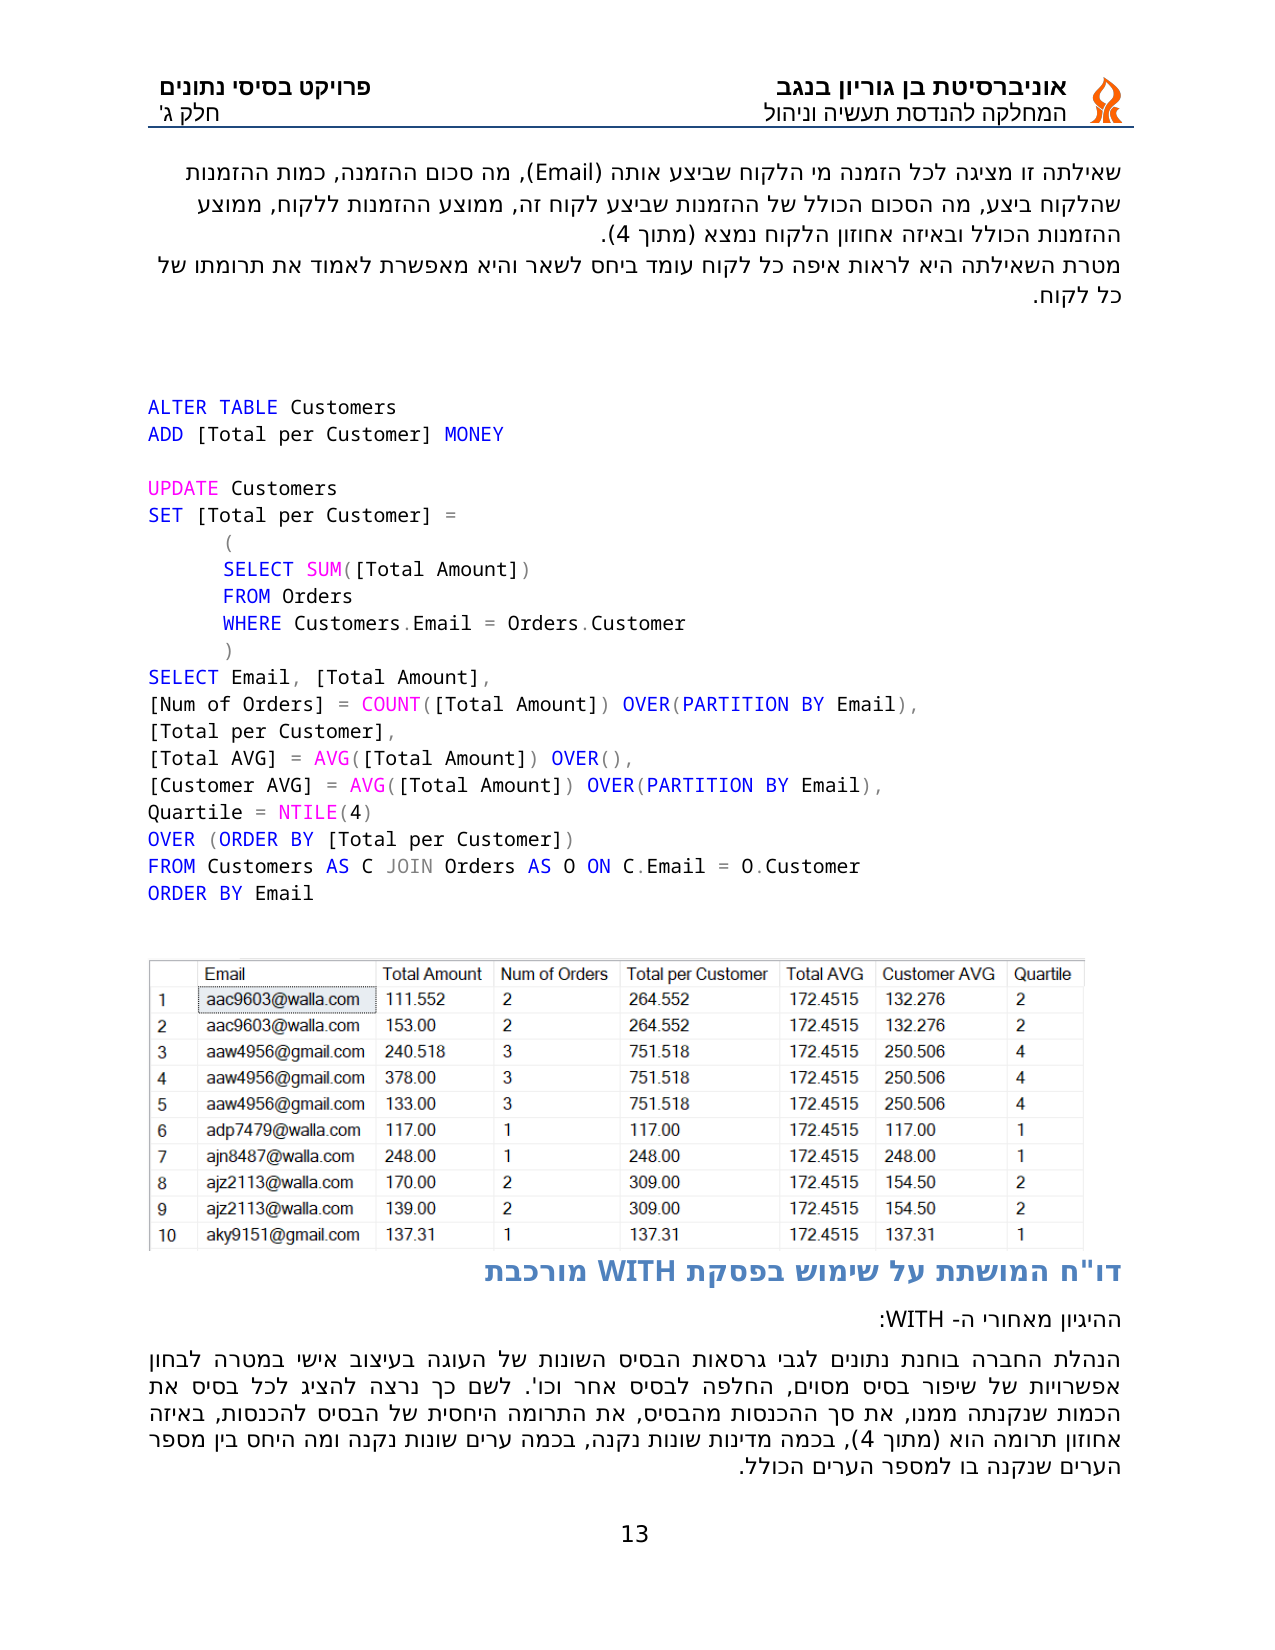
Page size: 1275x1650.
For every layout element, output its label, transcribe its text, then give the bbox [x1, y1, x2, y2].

text SET [Total per Customer] = [148, 501, 1122, 528]
text [Total AVG] = AVG([Total Amount]) OVER(), [148, 744, 1122, 771]
text ORDER BY Email [148, 879, 1122, 906]
text SELECT Email, [Total Amount], [148, 663, 1122, 690]
text Quartile = NTILE(4) [148, 798, 1122, 825]
text WHERE Customers.Email = Orders.Customer [148, 609, 1122, 636]
text שאילתה זו מציגה לכל הזמנה מי הלקוח שביצע אותה (Email), מה סכום ההזמנה, כמות ההזמנות שהלקוח ביצע, מה הסכום הכולל של ההזמנות שביצע לקוח זה, ממוצע ההזמנות ללקוח, ממוצע ההזמנות הכולל ובאיזה אחוזון הלקוח נמצא (מתוך 4). מטרת השאילתה היא לראות איפה כל לקוח עומד ביחס לשאר והיא מאפשרת לאמוד את תרומתו של כל לקוח. [148, 156, 1122, 341]
picture [1089, 77, 1123, 123]
text [Customer AVG] = AVG([Total Amount]) OVER(PARTITION BY Email), [148, 771, 1122, 798]
picture [147, 958, 1086, 1251]
text ההיגיון מאחורי ה- WITH: [148, 1303, 1122, 1334]
subtitle דו"ח המושתת על שימוש בפסקת WITH מורכבת [148, 1222, 1122, 1290]
text FROM Orders [148, 582, 1122, 609]
text ( [148, 528, 1122, 555]
text FROM Customers AS C JOIN Orders AS O ON C.Email = O.Customer [148, 852, 1122, 879]
text [Total per Customer], [148, 717, 1122, 744]
text ) [148, 636, 1122, 663]
text ALTER TABLE Customers [148, 393, 1122, 420]
text הנהלת החברה בוחנת נתונים לגבי גרסאות הבסיס השונות של העוגה בעיצוב אישי במטרה לבחון אפשרויות של שיפור בסיס מסוים, החלפה לבסיס אחר וכו'. לשם כך נרצה להציג לכל בסיס את הכמות שנקנתה ממנו, את סך ההכנסות מהבסיס, את התרומה היחסית של הבסיס להכנסות, באיזה אחוזון תרומה הוא (מתוך 4), בכמה מדינות שונות נקנה, בכמה ערים שונות נקנה ומה היחס בין מספר הערים שנקנה בו למספר הערים הכולל. [148, 1347, 1122, 1480]
text UPDATE Customers [148, 474, 1122, 501]
text ADD [Total per Customer] MONEY [148, 420, 1122, 447]
text [Num of Orders] = COUNT([Total Amount]) OVER(PARTITION BY Email), [148, 690, 1122, 717]
text OVER (ORDER BY [Total per Customer]) [148, 825, 1122, 852]
text SELECT SUM([Total Amount]) [148, 555, 1122, 582]
